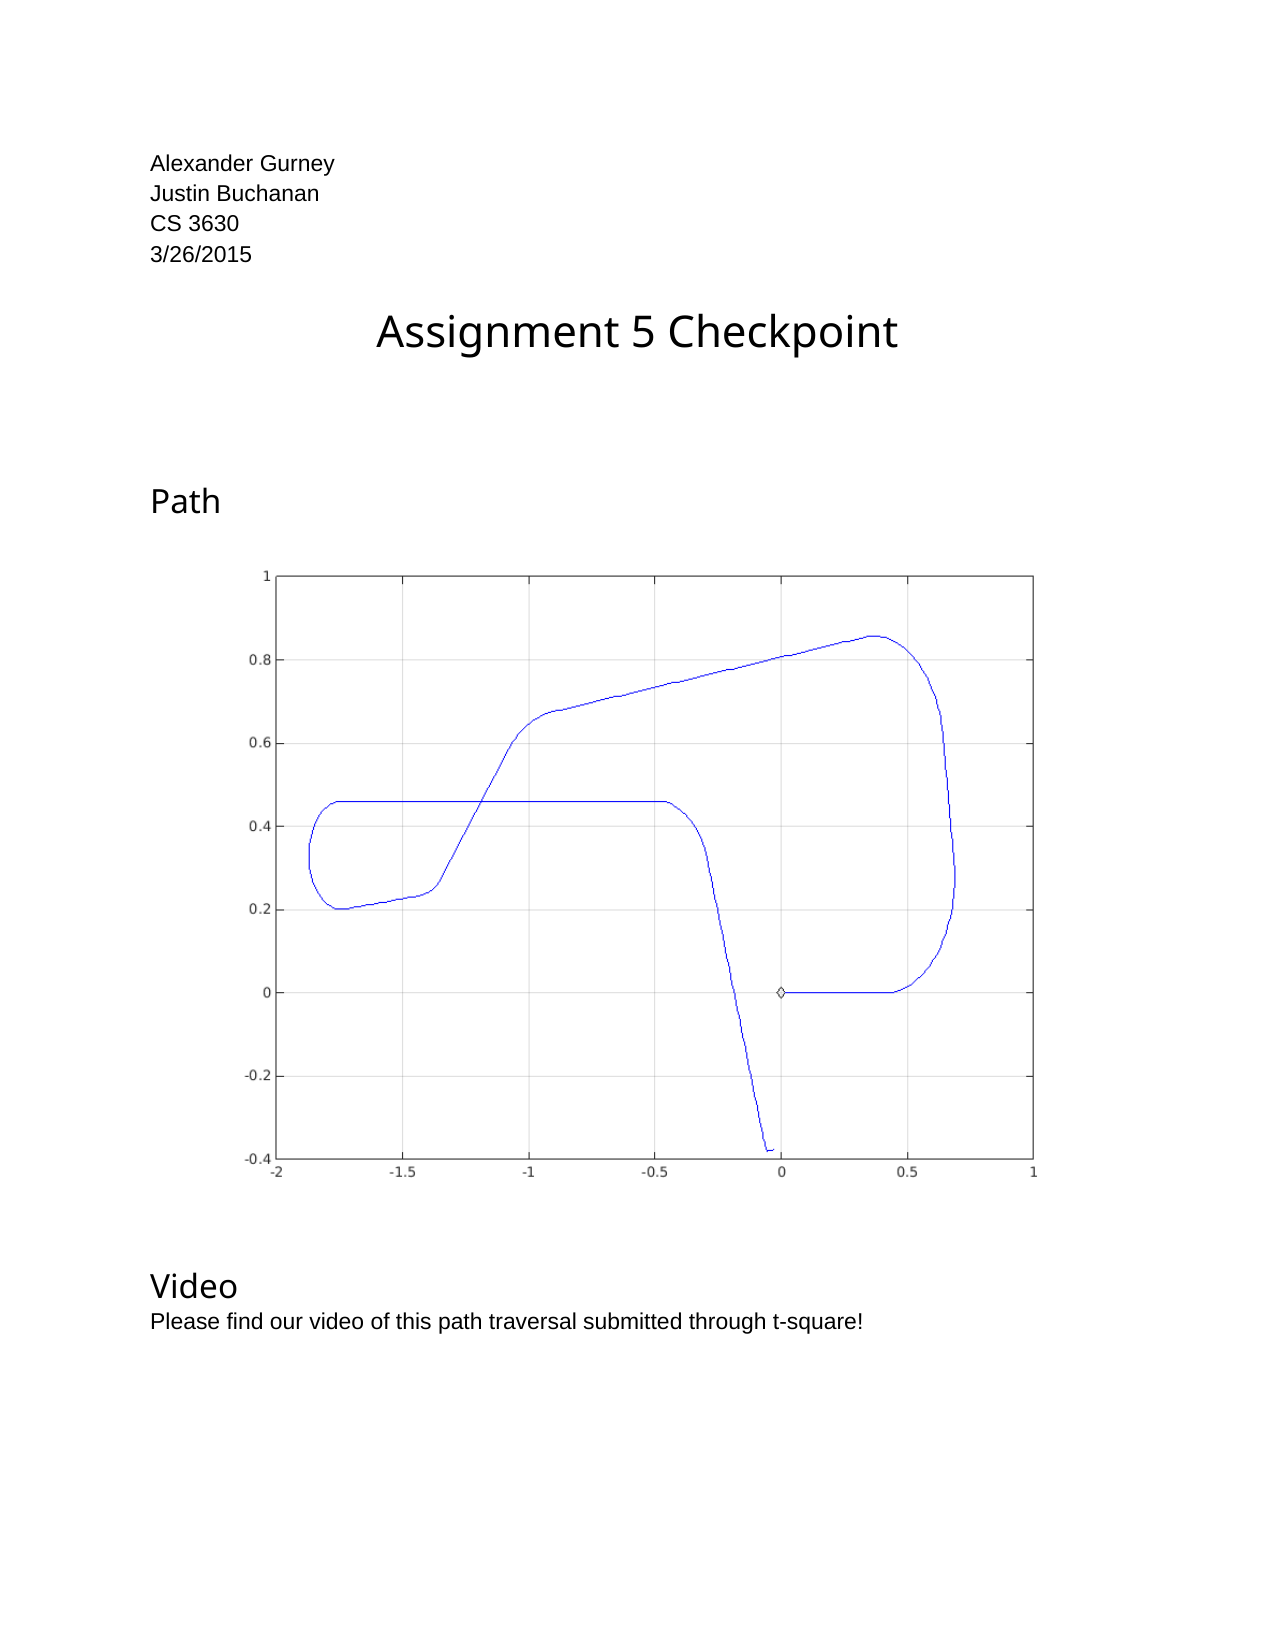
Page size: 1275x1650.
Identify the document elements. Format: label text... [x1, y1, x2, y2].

text CS 3630 [150, 210, 1125, 237]
text Please find our video of this path traversal submitted through t-square! [150, 1308, 1125, 1334]
title Assignment 5 Checkpoint [150, 301, 1125, 361]
text Alexander Gurney Justin Buchanan [150, 150, 1125, 207]
text 3/26/2015 [150, 241, 1125, 267]
subtitle Video [150, 1263, 1125, 1308]
picture [150, 523, 1125, 1238]
subtitle Path [150, 478, 1125, 523]
